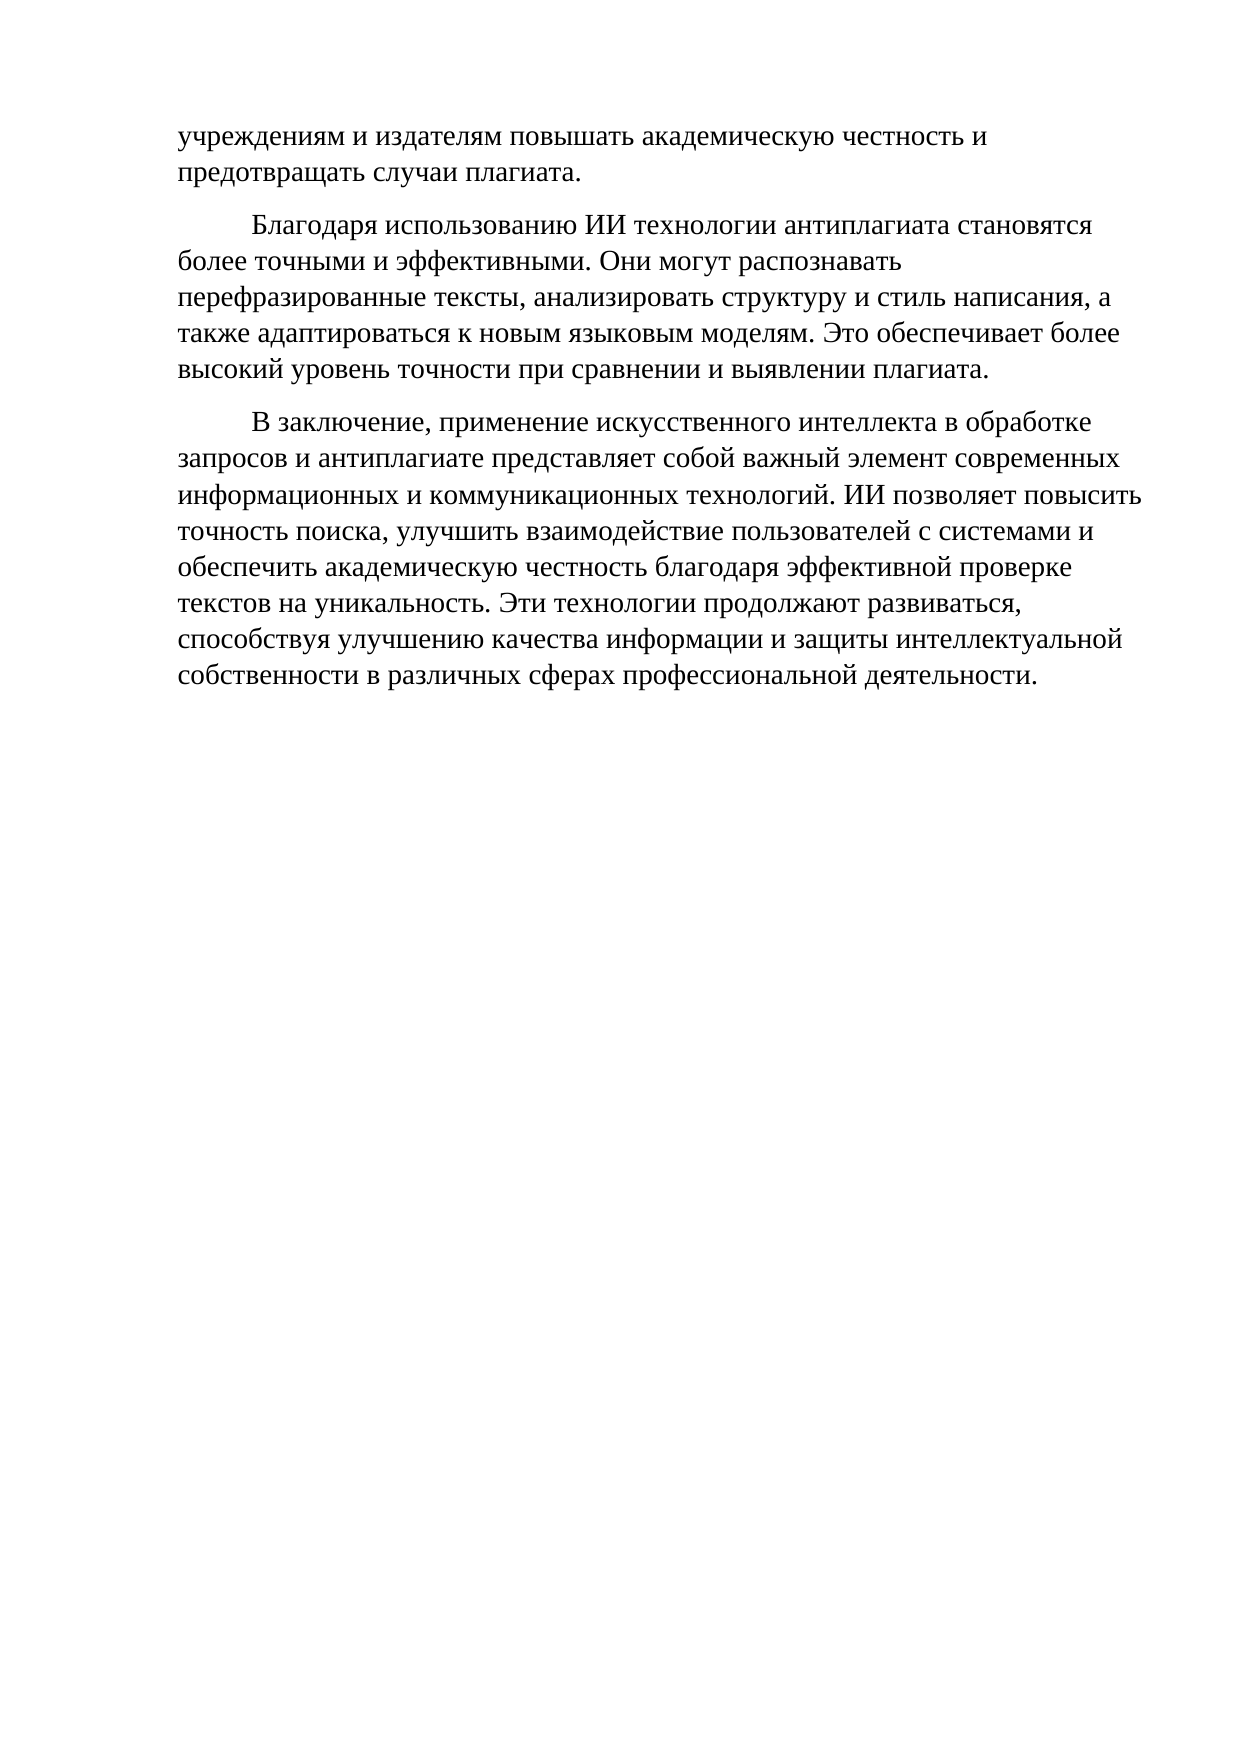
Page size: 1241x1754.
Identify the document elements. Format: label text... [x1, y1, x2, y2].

text Благодаря использованию ИИ технологии антиплагиата становятся более точными и эффективными. Они могут распознавать перефразированные тексты, анализировать структуру и стиль написания, а также адаптироваться к новым языковым моделям. Это обеспечивает более высокий уровень точности при сравнении и выявлении плагиата. [177, 207, 1152, 385]
text В заключение, применение искусственного интеллекта в обработке запросов и антиплагиате представляет собой важный элемент современных информационных и коммуникационных технологий. ИИ позволяет повысить точность поиска, улучшить взаимодействие пользователей с системами и обеспечить академическую честность благодаря эффективной проверке текстов на уникальность. Эти технологии продолжают развиваться, способствуя улучшению качества информации и защиты интеллектуальной собственности в различных сферах профессиональной деятельности. [177, 404, 1152, 691]
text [177, 118, 1152, 188]
